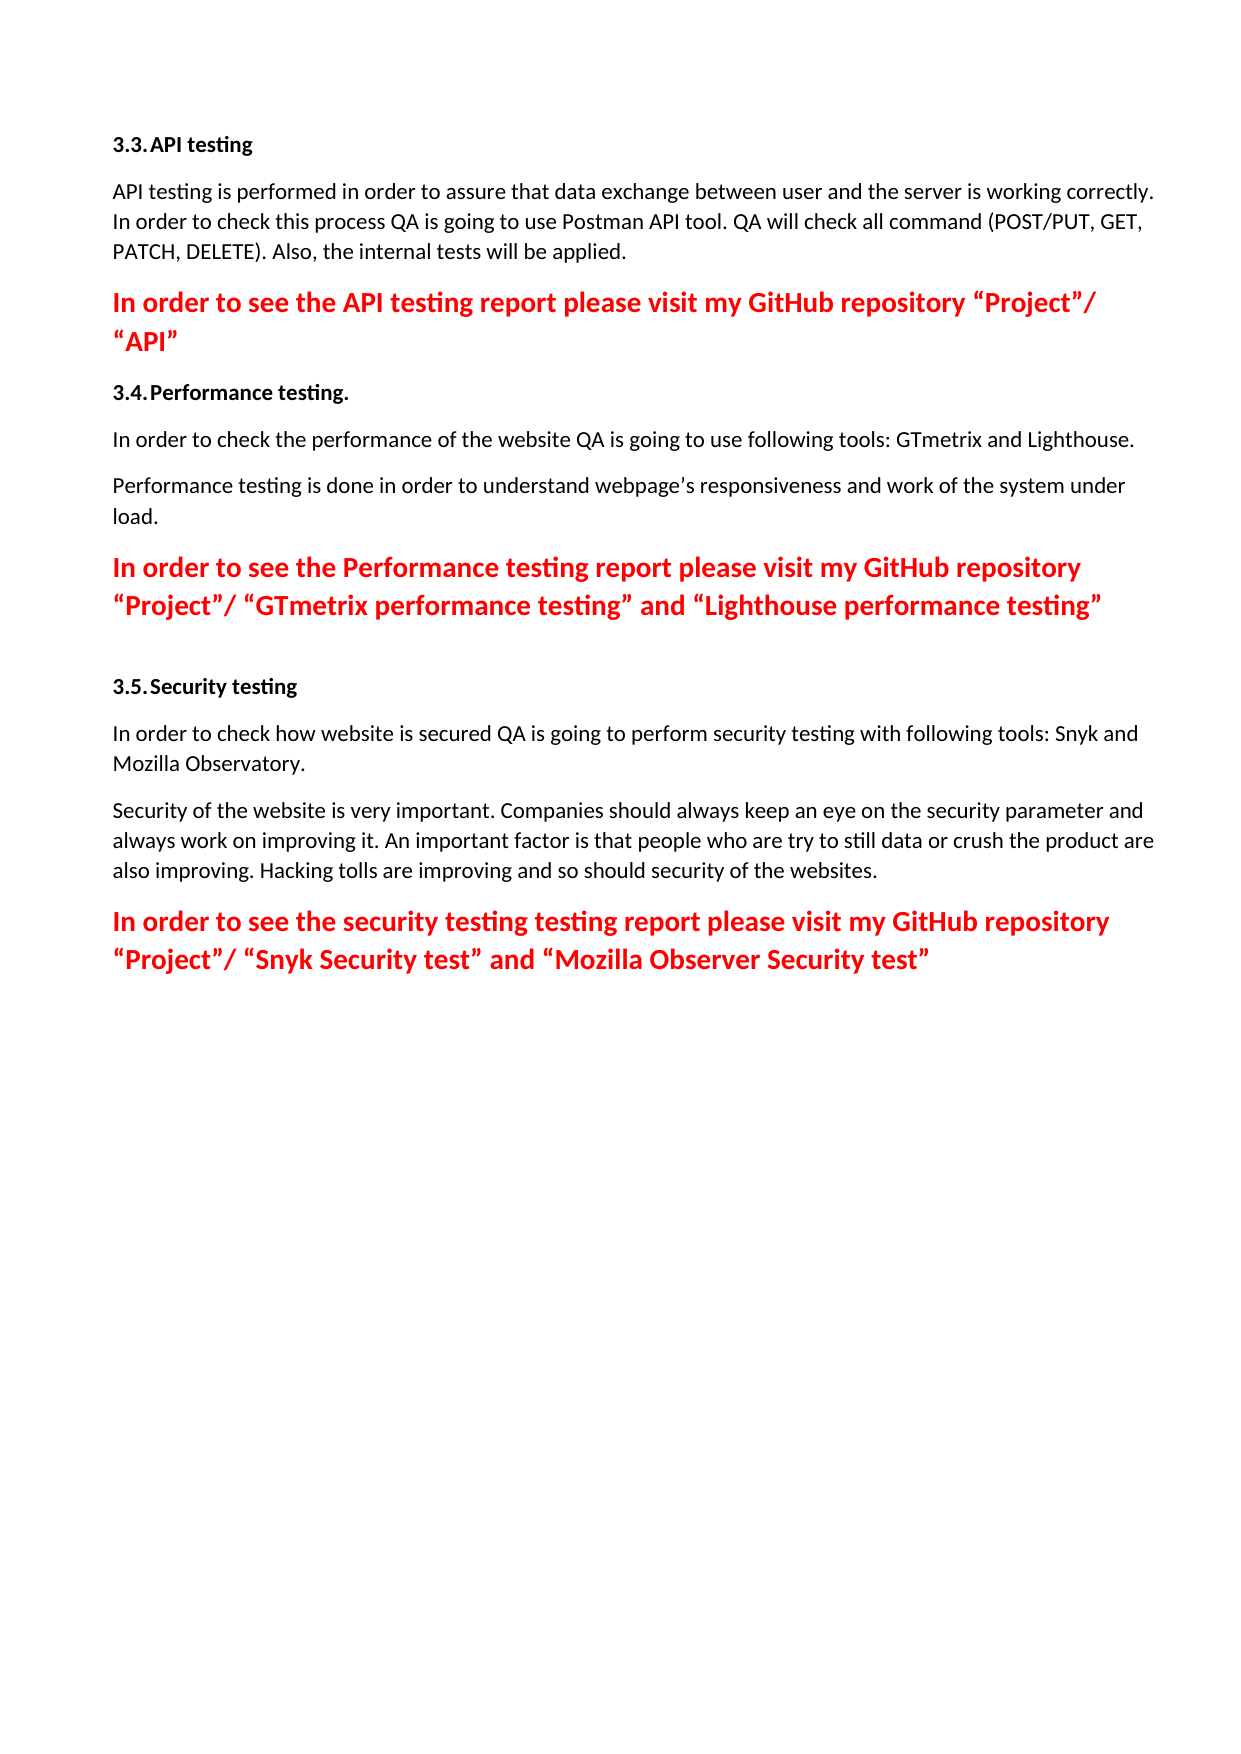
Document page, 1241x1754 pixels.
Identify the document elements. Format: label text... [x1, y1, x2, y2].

text In order to see the Performance testing report please visit my GitHub repository “Project”/ “GTmetrix performance testing” and “Lighthouse performance testing” [112, 549, 1165, 653]
text API testing is performed in order to assure that data exchange between user and the server is working correctly. In order to check this process QA is going to use Postman API tool. QA will check all command (POST/PUT, GET, PATCH, DELETE). Also, the internal tests will be applied. [112, 177, 1165, 265]
text Security of the website is very important. Companies should always keep an eye on the security parameter and always work on improving it. An important factor is that people who are try to still data or crush the product are also improving. Hacking tolls are improving and so should security of the websites. [112, 796, 1165, 884]
text Performance testing is done in order to understand webpage’s responsiveness and work of the system under load. [112, 472, 1165, 530]
text In order to check the performance of the website QA is going to use following tools: GTmetrix and Lighthouse. [112, 425, 1165, 453]
text In order to see the security testing testing report please visit my GitHub repository “Project”/ “Snyk Security test” and “Mozilla Observer Security test” [112, 903, 1165, 977]
list Security testing [112, 672, 1165, 700]
text In order to see the API testing report please visit my GitHub repository “Project”/ “API” [112, 284, 1165, 358]
text In order to check how website is secured QA is going to perform security testing with following tools: Snyk and Mozilla Observatory. [112, 719, 1165, 777]
list API testing [112, 130, 1165, 158]
list Performance testing. [112, 378, 1165, 406]
